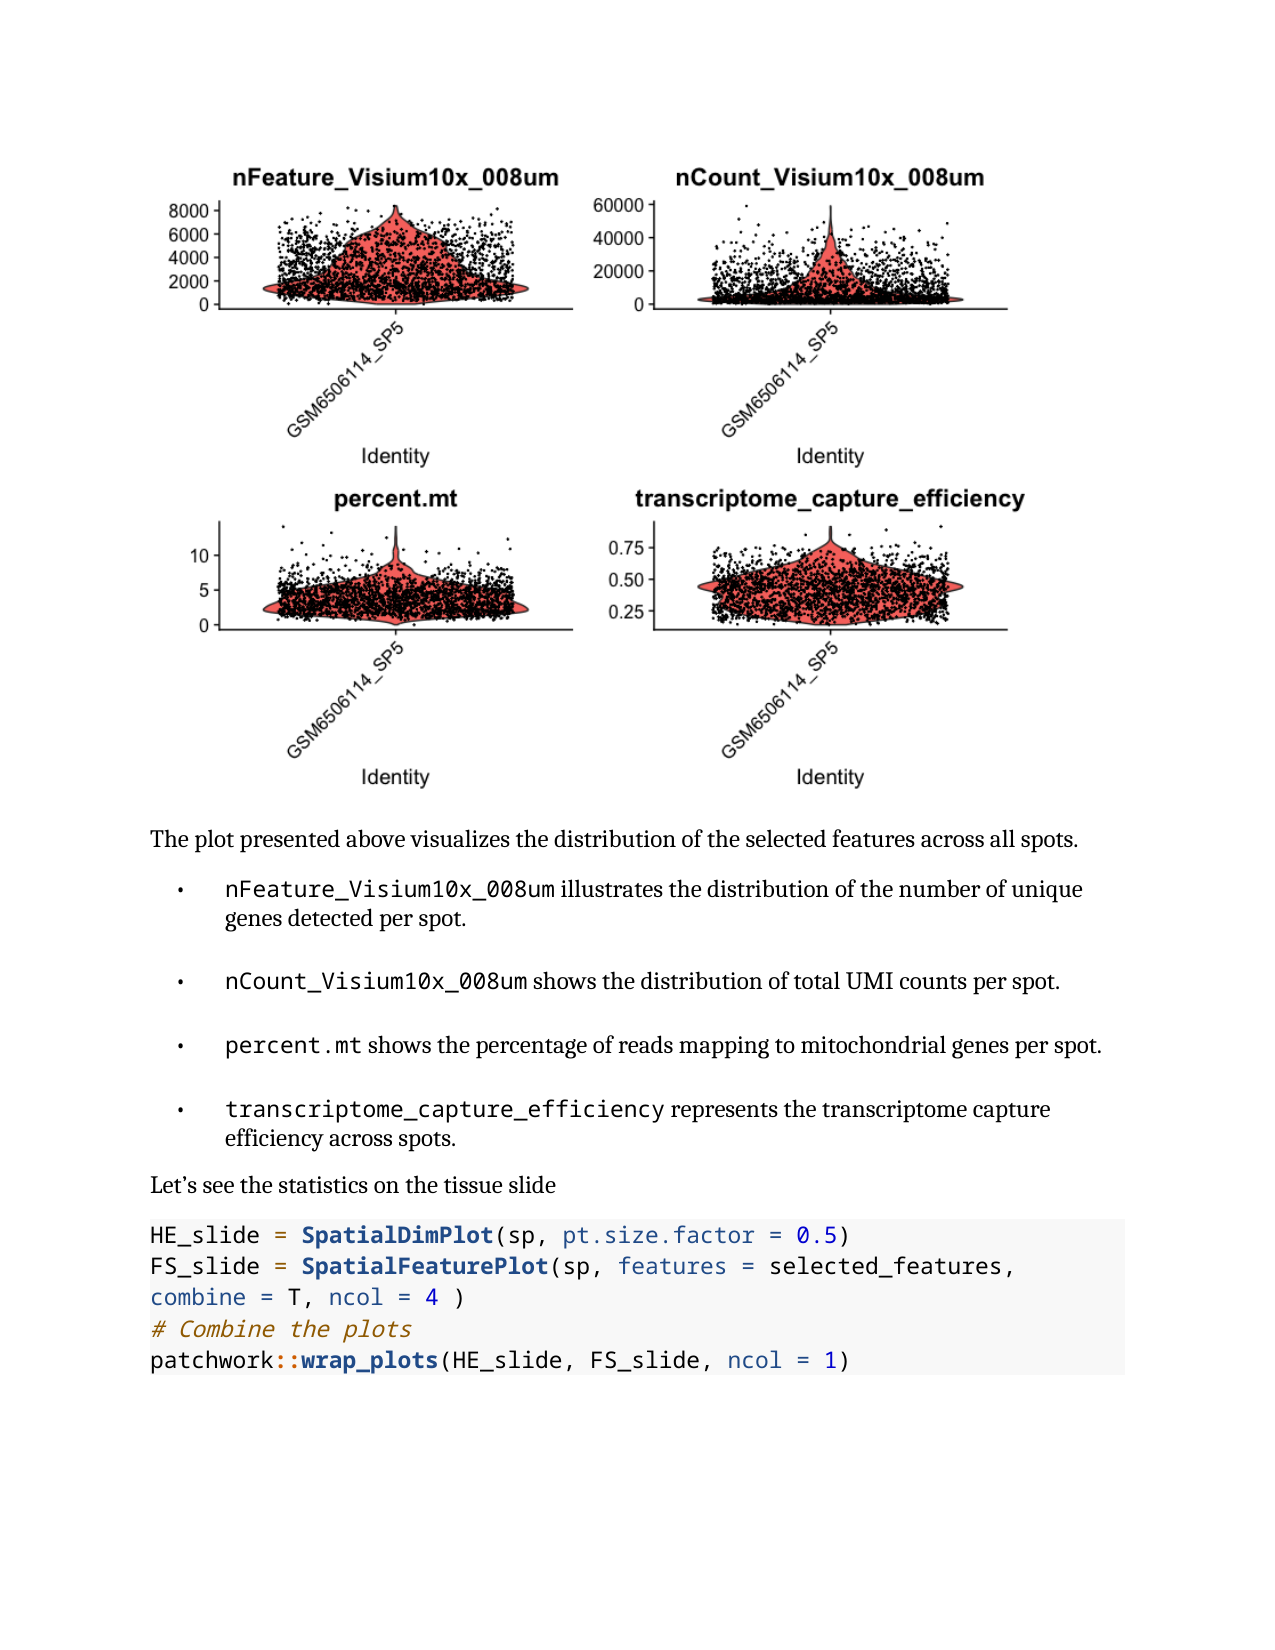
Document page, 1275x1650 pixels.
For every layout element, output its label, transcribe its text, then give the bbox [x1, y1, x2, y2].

picture [150, 150, 1025, 807]
text HE_slide = SpatialDimPlot(sp, pt.size.factor = 0.5) FS_slide = SpatialFeaturePlot(sp, features = selected_features, combine = T, ncol = 4 ) # Combine the plots patchwork::wrap_plots(HE_slide, FS_slide, ncol = 1) [150, 1219, 1125, 1375]
text Let’s see the statistics on the tissue slide [150, 1171, 1125, 1200]
list nCount_Visium10x_008um shows the distribution of total UMI counts per spot. [175, 965, 1125, 1025]
list transcriptome_capture_efficiency represents the transcriptome capture efficiency across spots. [175, 1092, 1125, 1152]
text The plot presented above visualizes the distribution of the selected features across all spots. [150, 825, 1125, 854]
list nFeature_Visium10x_008um illustrates the distribution of the number of unique genes detected per spot. [175, 872, 1125, 961]
list percent.mt shows the percentage of reads mapping to mitochondrial genes per spot. [175, 1029, 1125, 1089]
